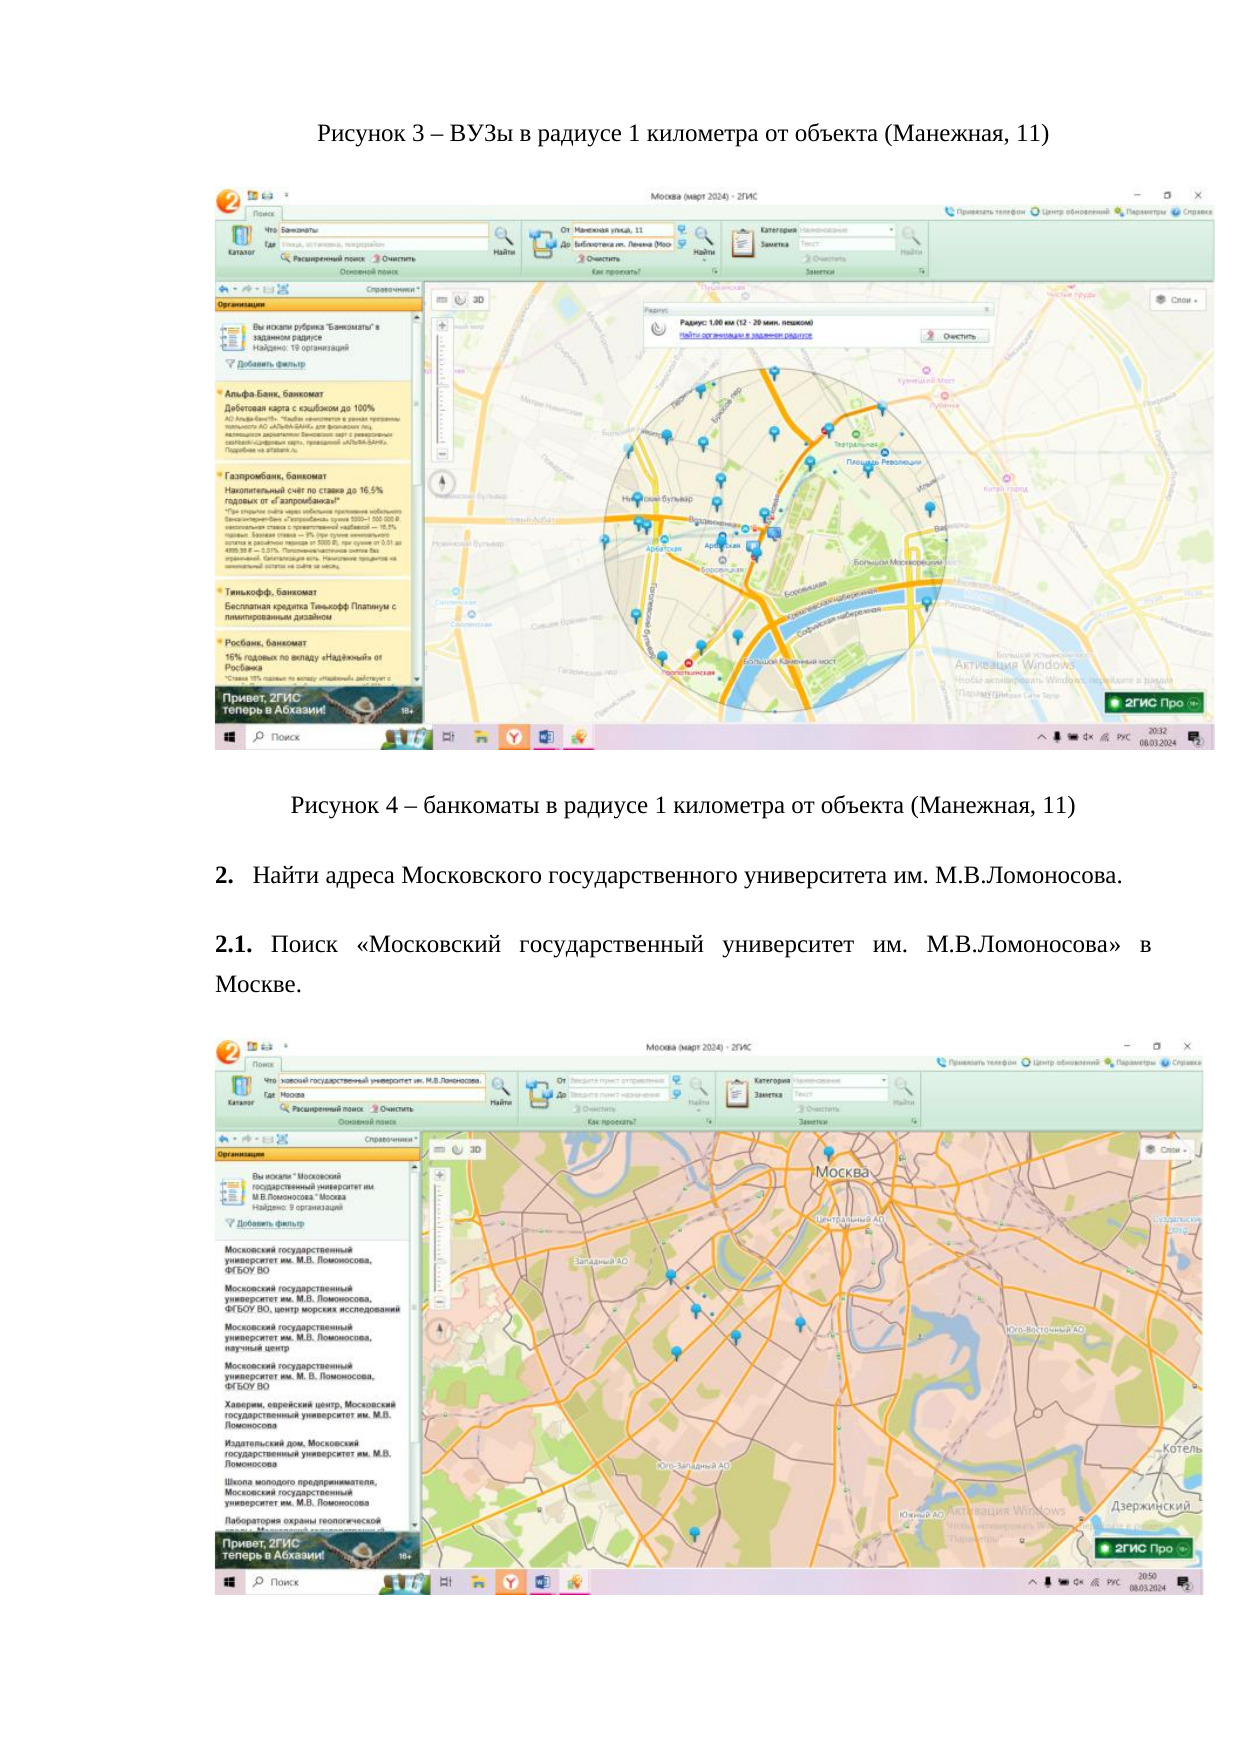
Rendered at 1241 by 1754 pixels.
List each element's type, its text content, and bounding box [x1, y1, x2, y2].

text Рисунок 4 – банкоматы в радиусе 1 километра от объекта (Манежная, 11) [215, 790, 1152, 819]
text 2.1. Поиск «Московский государственный университет им. М.В.Ломоносова» в Москве. [215, 929, 1152, 998]
text Рисунок 3 – ВУЗы в радиусе 1 километра от объекта (Манежная, 11) [215, 118, 1152, 147]
picture [214, 1038, 1204, 1595]
picture [214, 187, 1215, 750]
list Найти адреса Московского государственного университета им. М.В.Ломоносова. [215, 860, 1152, 888]
